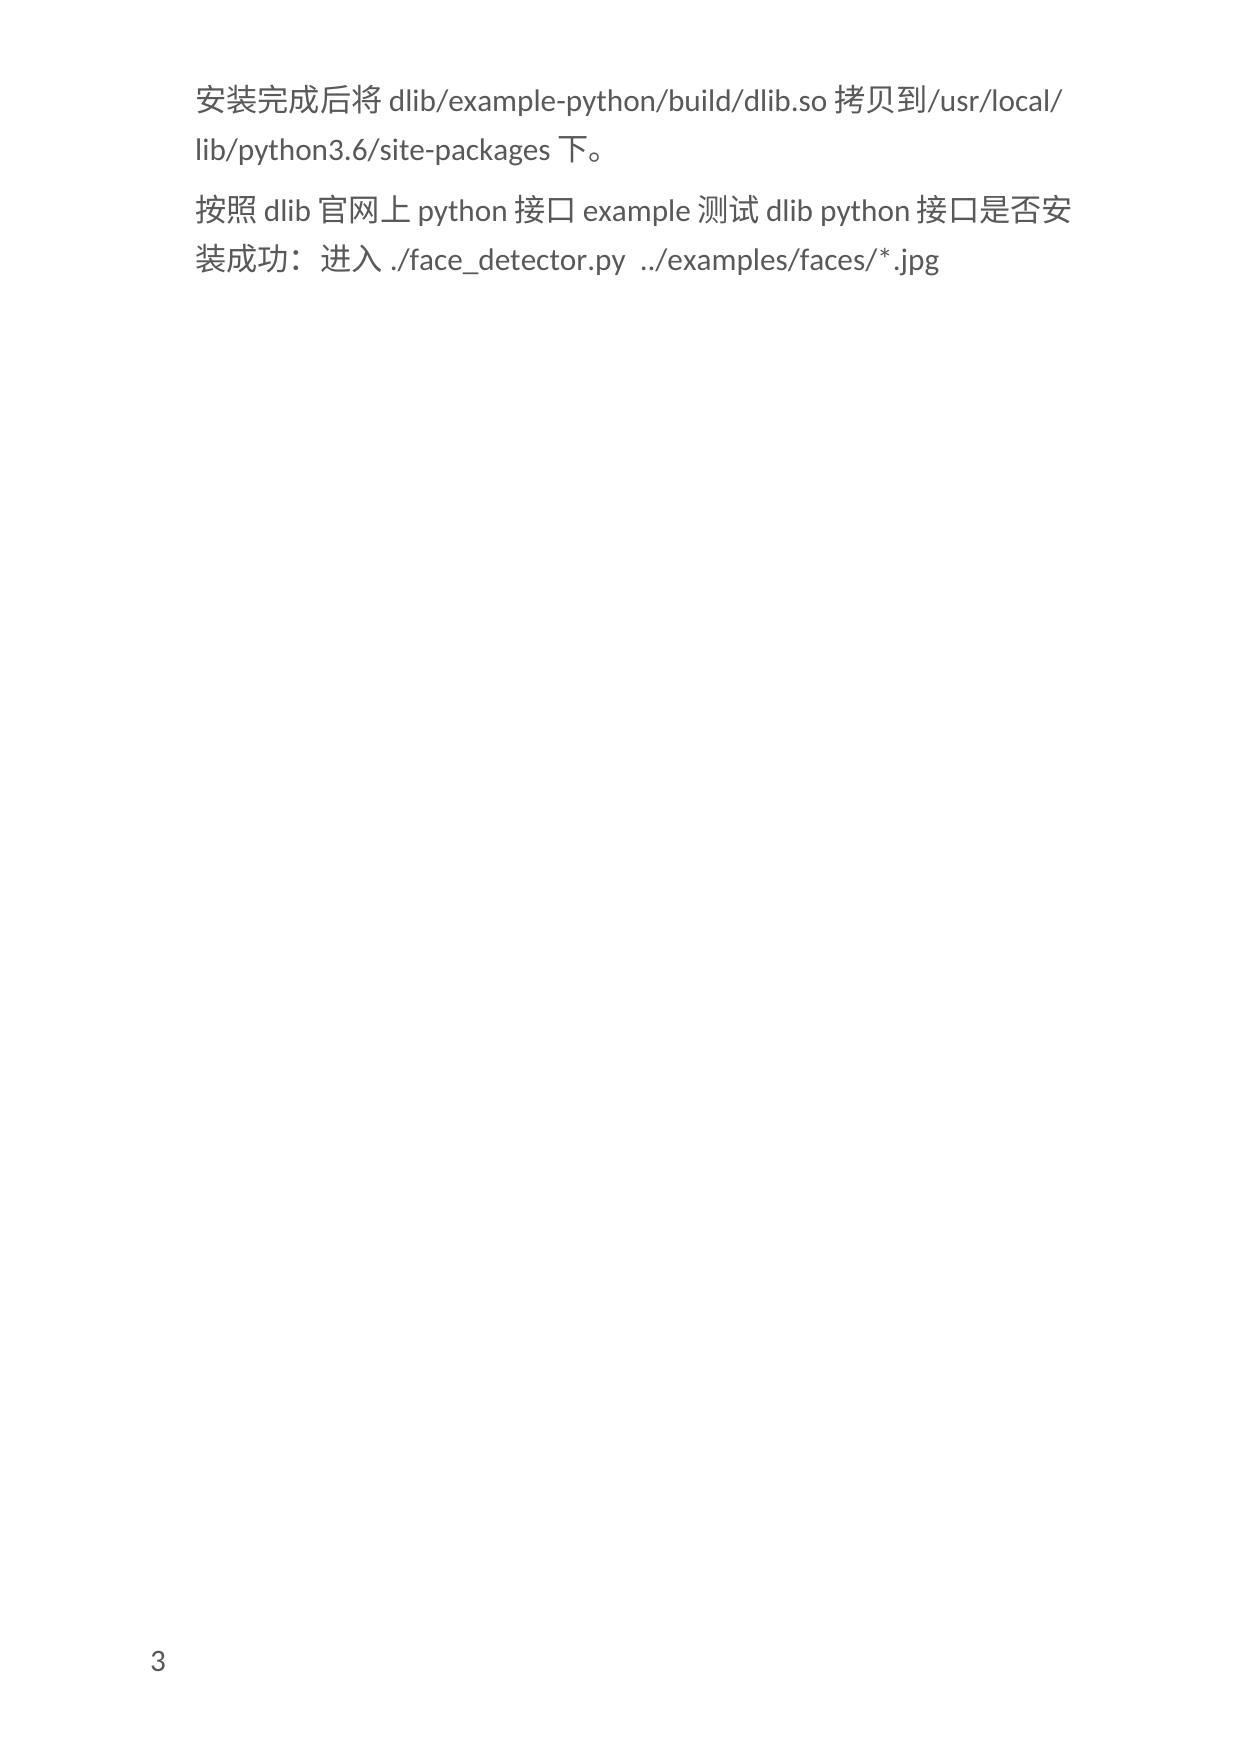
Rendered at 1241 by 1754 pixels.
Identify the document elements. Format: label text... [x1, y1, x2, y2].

list 按照dlib官网上python接口example测试dlib python接口是否安装成功：进入 ./face_detector.py ../examples/faces/*.jpg [195, 185, 1090, 279]
list 安装完成后将dlib/example-python/build/dlib.so拷贝到/usr/local/lib/python3.6/site-packages下。 [195, 75, 1090, 169]
